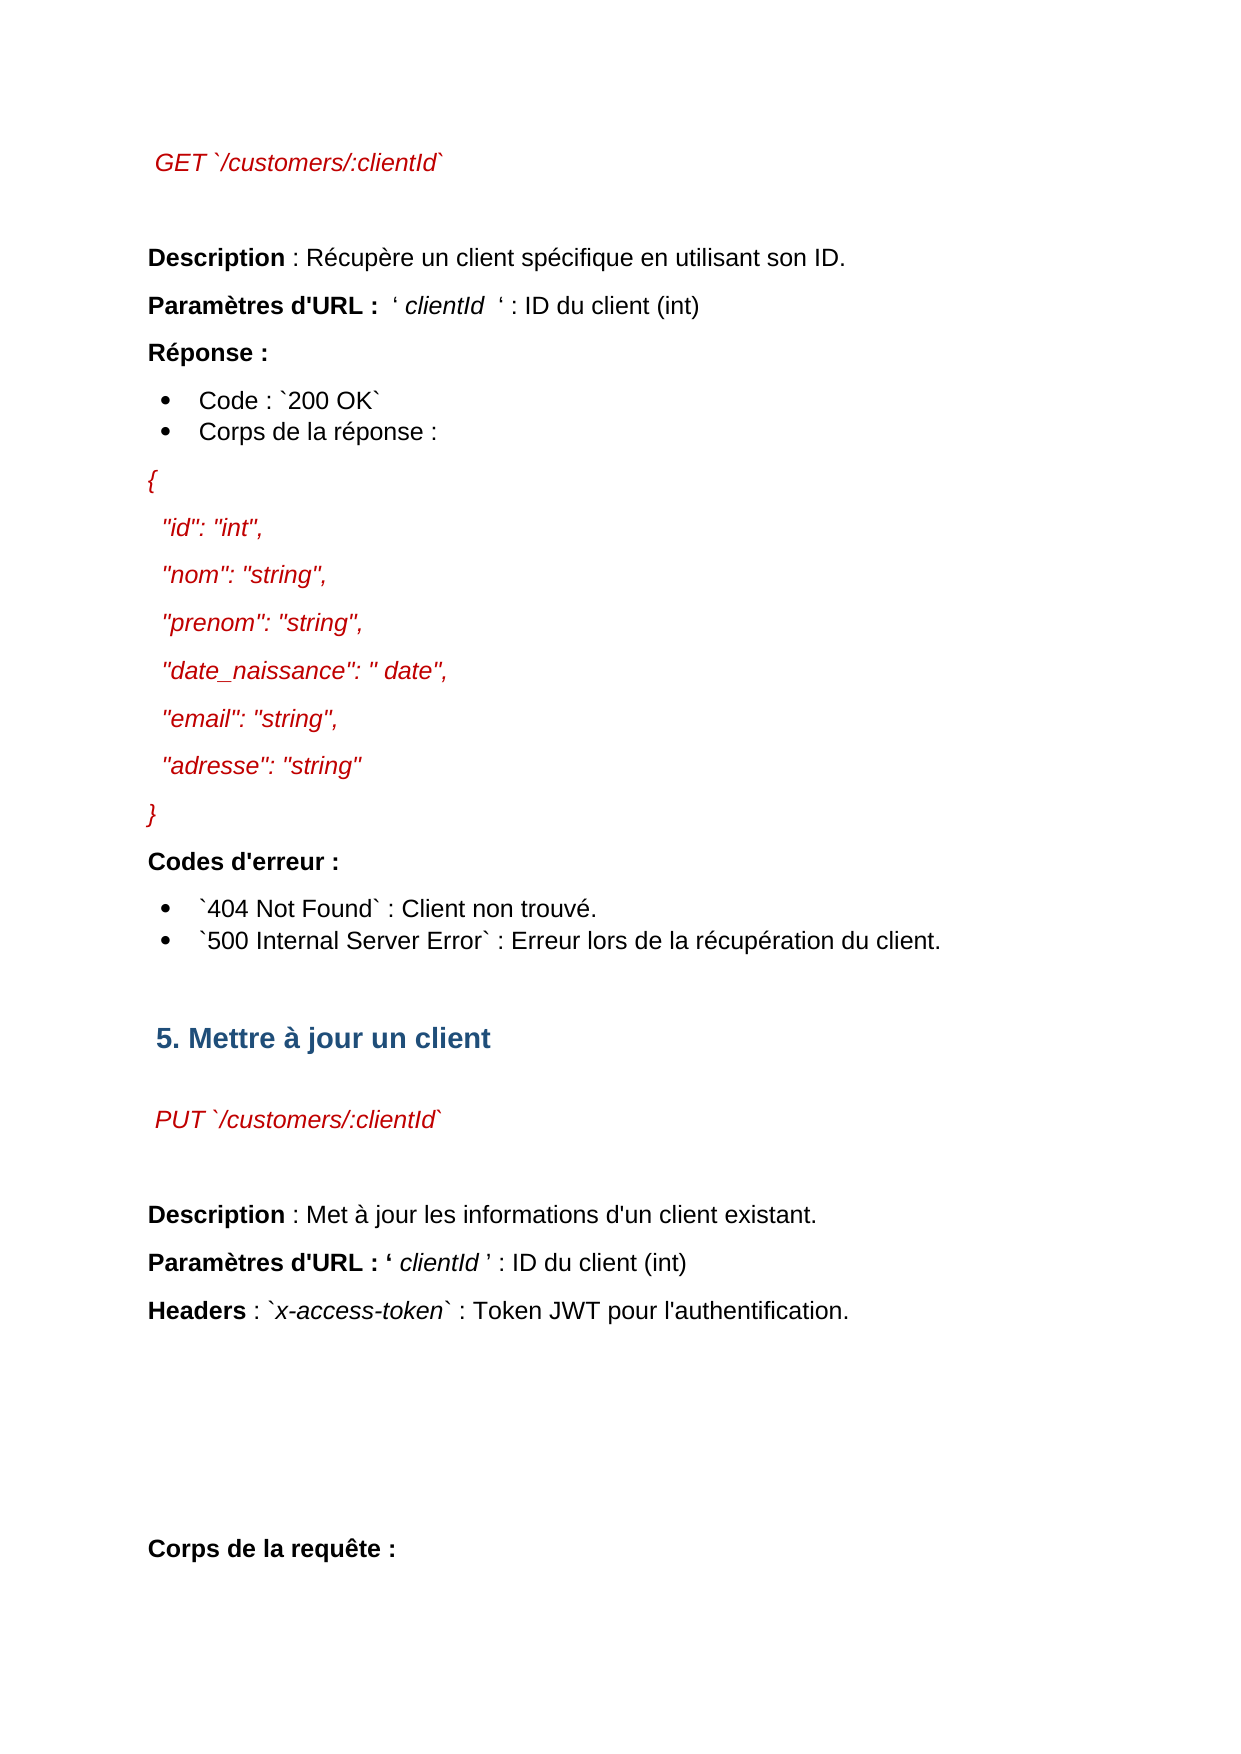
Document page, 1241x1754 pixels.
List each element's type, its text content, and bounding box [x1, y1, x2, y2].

text PUT `/customers/:clientId` [148, 1105, 1093, 1134]
text "nom": "string", [148, 561, 1093, 589]
list `404 Not Found` : Client non trouvé. [161, 894, 1093, 923]
text "email": "string", [148, 704, 1093, 732]
list `500 Internal Server Error` : Erreur lors de la récupération du client. [161, 926, 1093, 954]
text Réponse : [148, 338, 1093, 367]
text Corps de la requête : [148, 1534, 1093, 1563]
text Description : Récupère un client spécifique en utilisant son ID. [148, 243, 1093, 272]
text Paramètres d'URL : ‘ clientId ‘ : ID du client (int) [148, 291, 1093, 319]
text GET `/customers/:clientId` [148, 148, 1093, 176]
text "date_naissance": " date", [148, 656, 1093, 685]
list Corps de la réponse : [161, 417, 1093, 446]
text Headers : `x-access-token` : Token JWT pour l'authentification. [148, 1296, 1093, 1324]
text Codes d'erreur : [148, 847, 1093, 876]
text { [148, 465, 1093, 494]
list Code : `200 OK` [161, 386, 1093, 415]
text "prenom": "string", [148, 608, 1093, 637]
text Description : Met à jour les informations d'un client existant. [148, 1200, 1093, 1229]
text Paramètres d'URL : ‘ clientId ’ : ID du client (int) [148, 1248, 1093, 1277]
text "adresse": "string" [148, 751, 1093, 780]
subtitle 5. Mettre à jour un client [148, 1021, 1093, 1055]
text "id": "int", [148, 513, 1093, 542]
text } [148, 799, 1093, 828]
